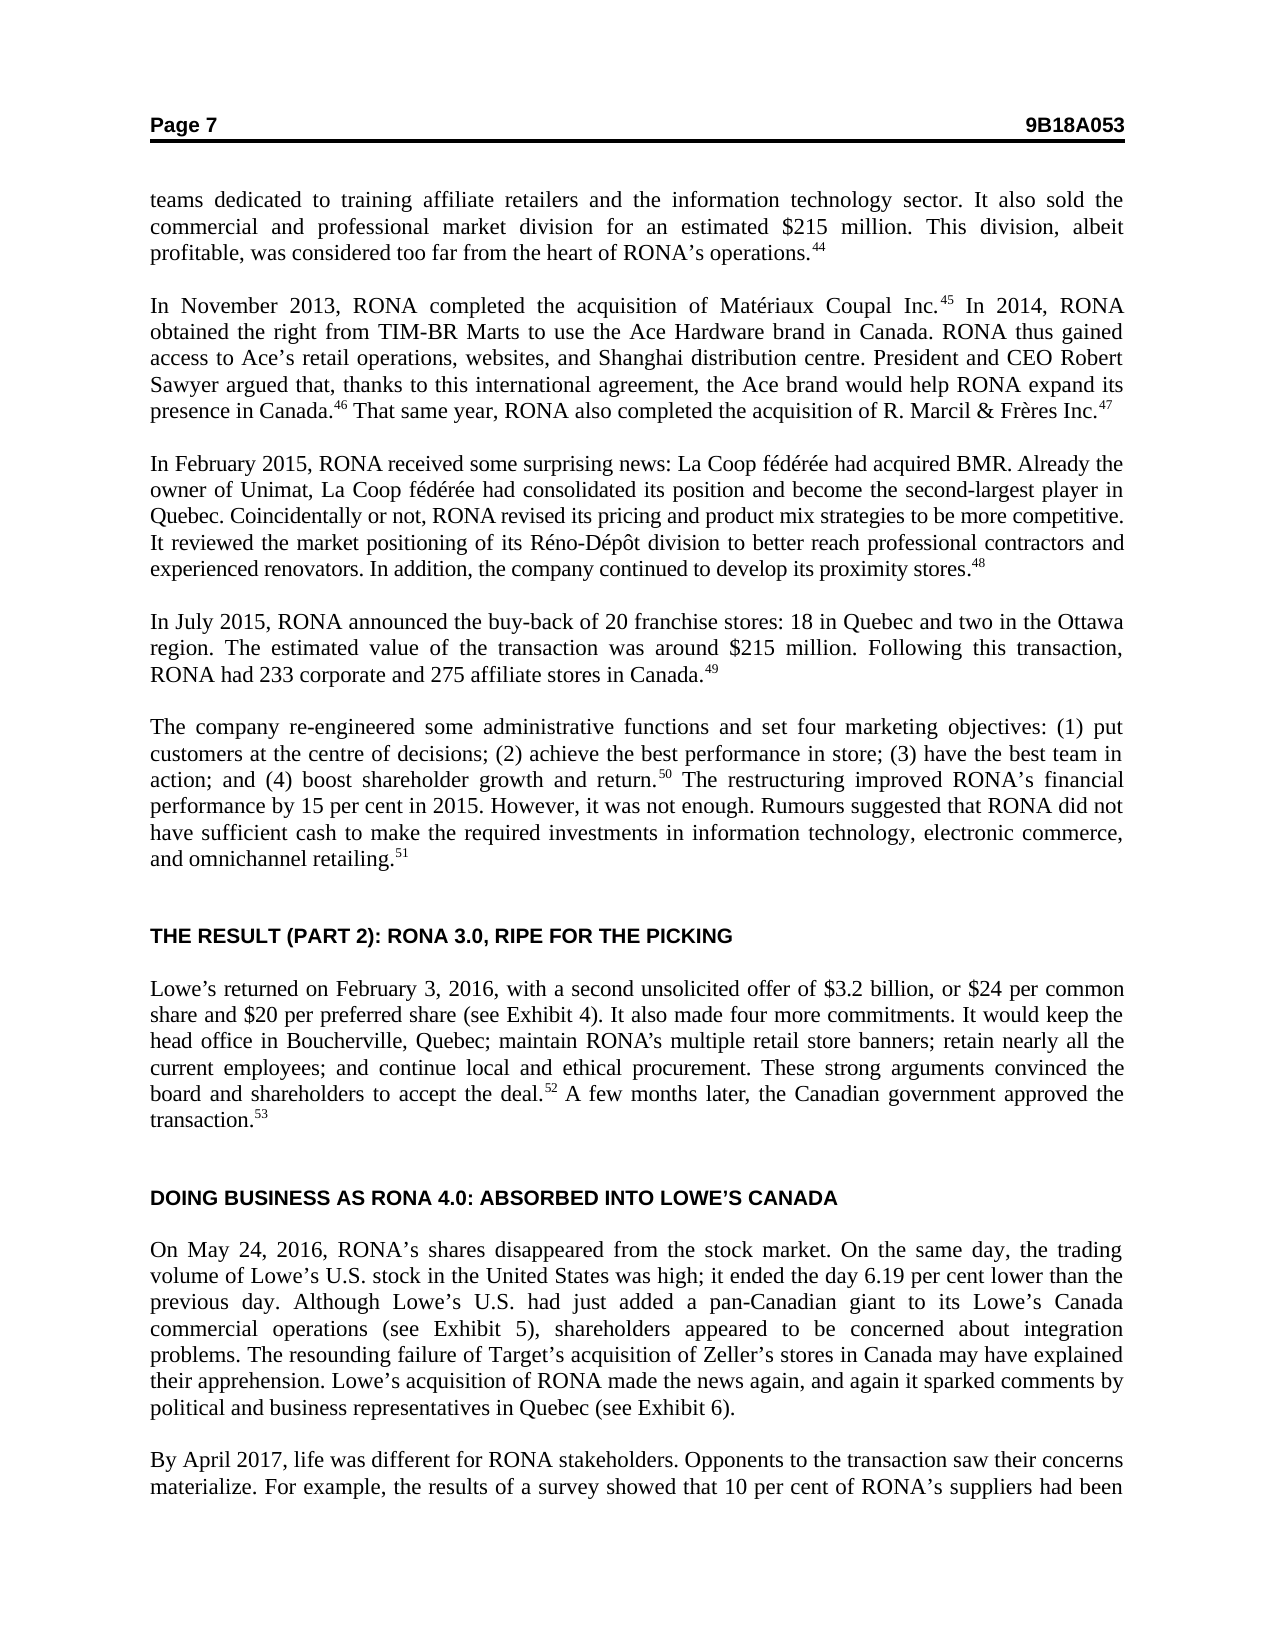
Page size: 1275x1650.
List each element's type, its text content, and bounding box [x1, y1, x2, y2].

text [150, 1447, 1125, 1499]
text DOING BUSINESS AS RONA 4.0: ABSORBED INTO LOWE’S CANADA [150, 1185, 1125, 1209]
text In July 2015, RONA announced the buy-back of 20 franchise stores: 18 in Quebec and two in the Ottawa region. The estimated value of the transaction was around $215 million. Following this transaction, RONA had 233 corporate and 275 affiliate stores in Canada. [150, 608, 1125, 687]
text In February 2015, RONA received some surprising news: La Coop fédérée had acquired BMR. Already the owner of Unimat, La Coop fédérée had consolidated its position and become the second-largest player in Quebec. Coincidentally or not, RONA revised its pricing and product mix strategies to be more competitive. It reviewed the market positioning of its Réno-Dépôt division to better reach professional contractors and experienced renovators. In addition, the company continued to develop its proximity stores. [150, 450, 1125, 582]
text THE RESULT (PART 2): RONA 3.0, RIPE FOR THE PICKING [150, 924, 1125, 948]
text On May 24, 2016, RONA’s shares disappeared from the stock market. On the same day, the trading volume of Lowe’s U.S. stock in the United States was high; it ended the day 6.19 per cent lower than the previous day. Although Lowe’s U.S. had just added a pan-Canadian giant to its Lowe’s Canada commercial operations (see Exhibit 5), shareholders appeared to be concerned about integration problems. The resounding failure of Target’s acquisition of Zeller’s stores in Canada may have explained their apprehension. Lowe’s acquisition of RONA made the news again, and again it sparked comments by political and business representatives in Quebec (see Exhibit 6). [150, 1236, 1125, 1420]
text The company re-engineered some administrative functions and set four marketing objectives: (1) put customers at the centre of decisions; (2) achieve the best performance in store; (3) have the best team in action; and (4) boost shareholder growth and return. The restructuring improved RONA’s financial performance by 15 per cent in 2015. However, it was not enough. Rumours suggested that RONA did not have sufficient cash to make the required investments in information technology, electronic commerce, and omnichannel retailing. [150, 713, 1125, 872]
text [150, 186, 1125, 265]
text In November 2013, RONA completed the acquisition of Matériaux Coupal Inc. In 2014, RONA obtained the right from TIM-BR Marts to use the Ace Hardware brand in Canada. RONA thus gained access to Ace’s retail operations, websites, and Shanghai distribution centre. President and CEO Robert Sawyer argued that, thanks to this international agreement, the Ace brand would help RONA expand its presence in Canada. That same year, RONA also completed the acquisition of R. Marcil & Frères Inc. [150, 292, 1125, 423]
text Lowe’s returned on February 3, 2016, with a second unsolicited offer of $3.2 billion, or $24 per common share and $20 per preferred share (see Exhibit 4). It also made four more commitments. It would keep the head office in Boucherville, Quebec; maintain RONA’s multiple retail store banners; retain nearly all the current employees; and continue local and ethical procurement. These strong arguments convinced the board and shareholders to accept the deal. A few months later, the Canadian government approved the transaction. [150, 974, 1125, 1133]
